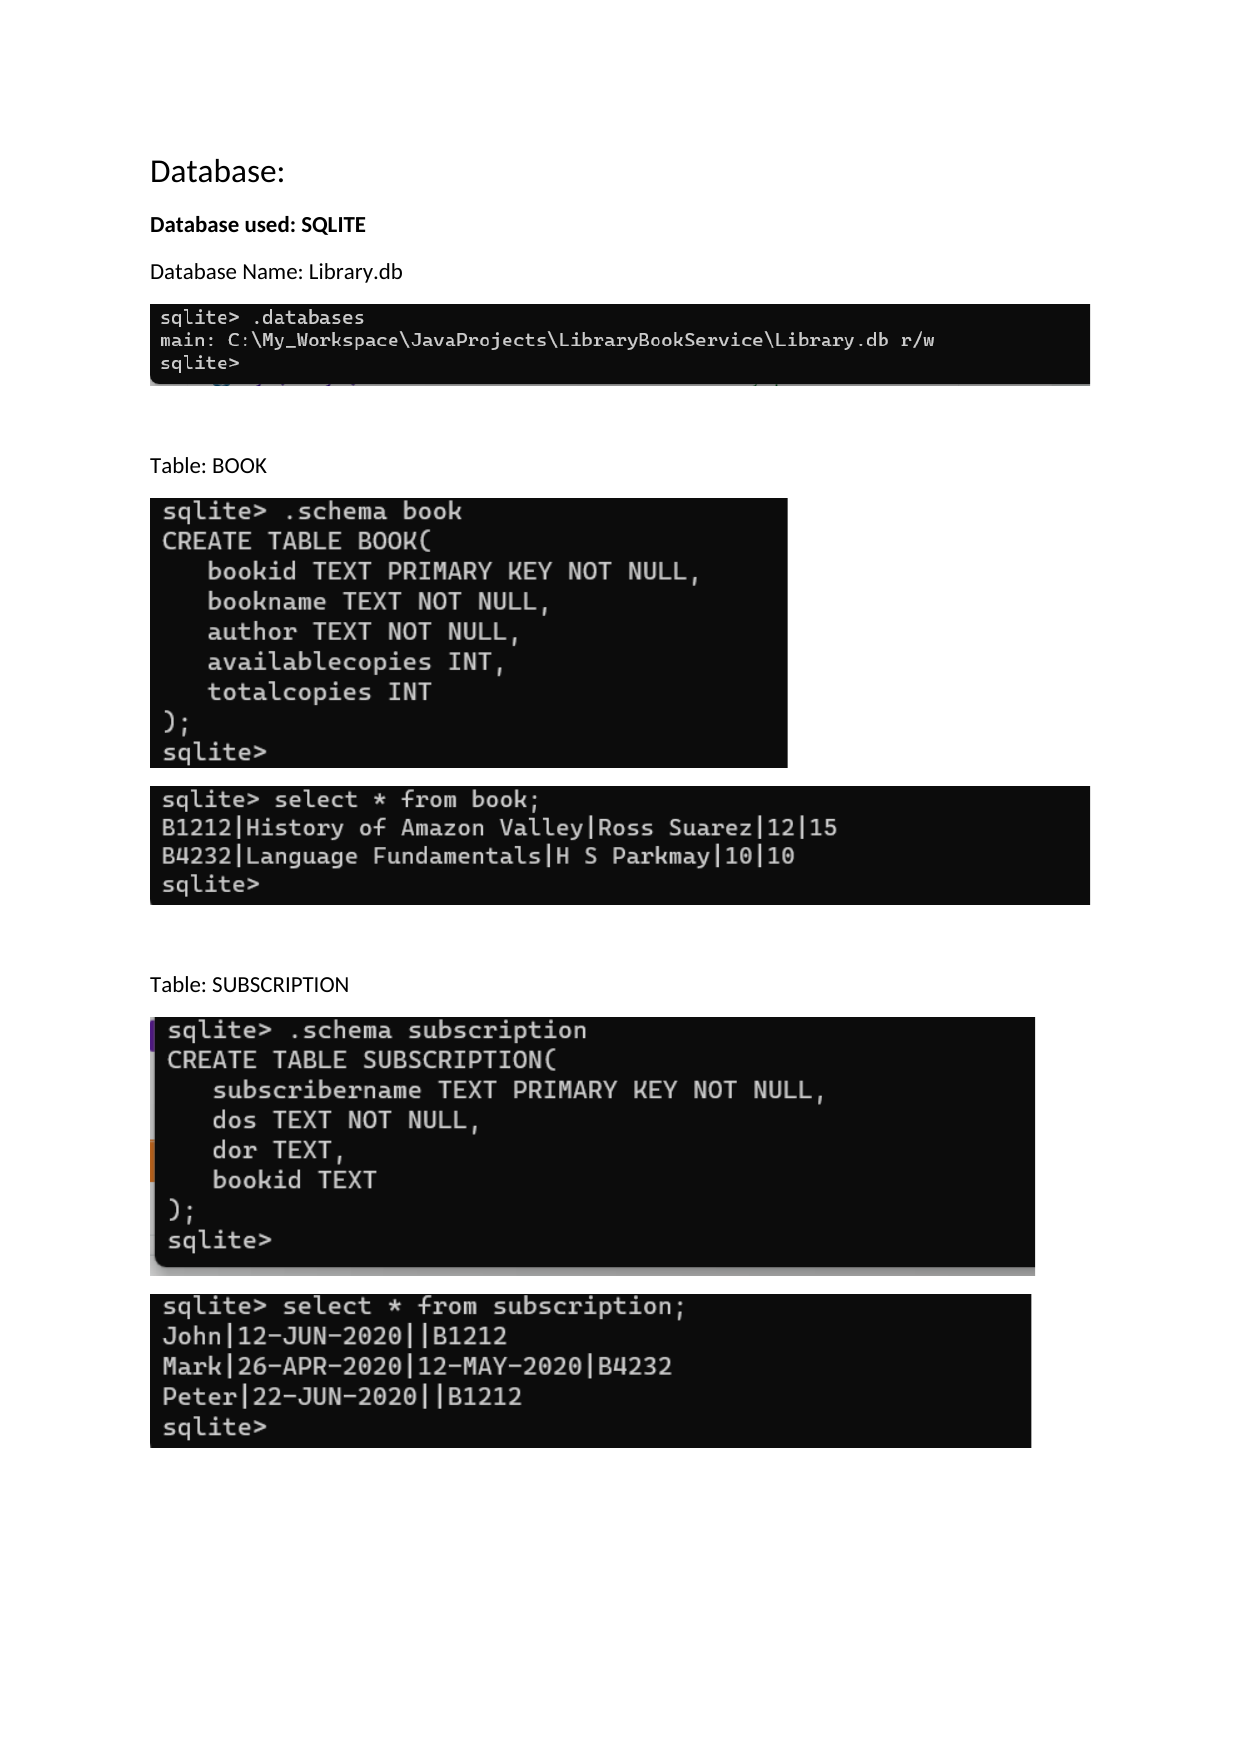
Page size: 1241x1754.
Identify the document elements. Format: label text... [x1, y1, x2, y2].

text Database: [150, 150, 1090, 191]
picture [150, 1017, 1035, 1276]
text Table: SUBSCRIPTION [150, 970, 1090, 998]
text Database used: SQLITE [150, 211, 1090, 239]
picture [150, 304, 1091, 386]
picture [150, 498, 788, 768]
picture [150, 1294, 1032, 1448]
text Table: BOOK [150, 452, 1090, 480]
picture [150, 786, 1091, 905]
text Database Name: Library.db [150, 257, 1090, 286]
